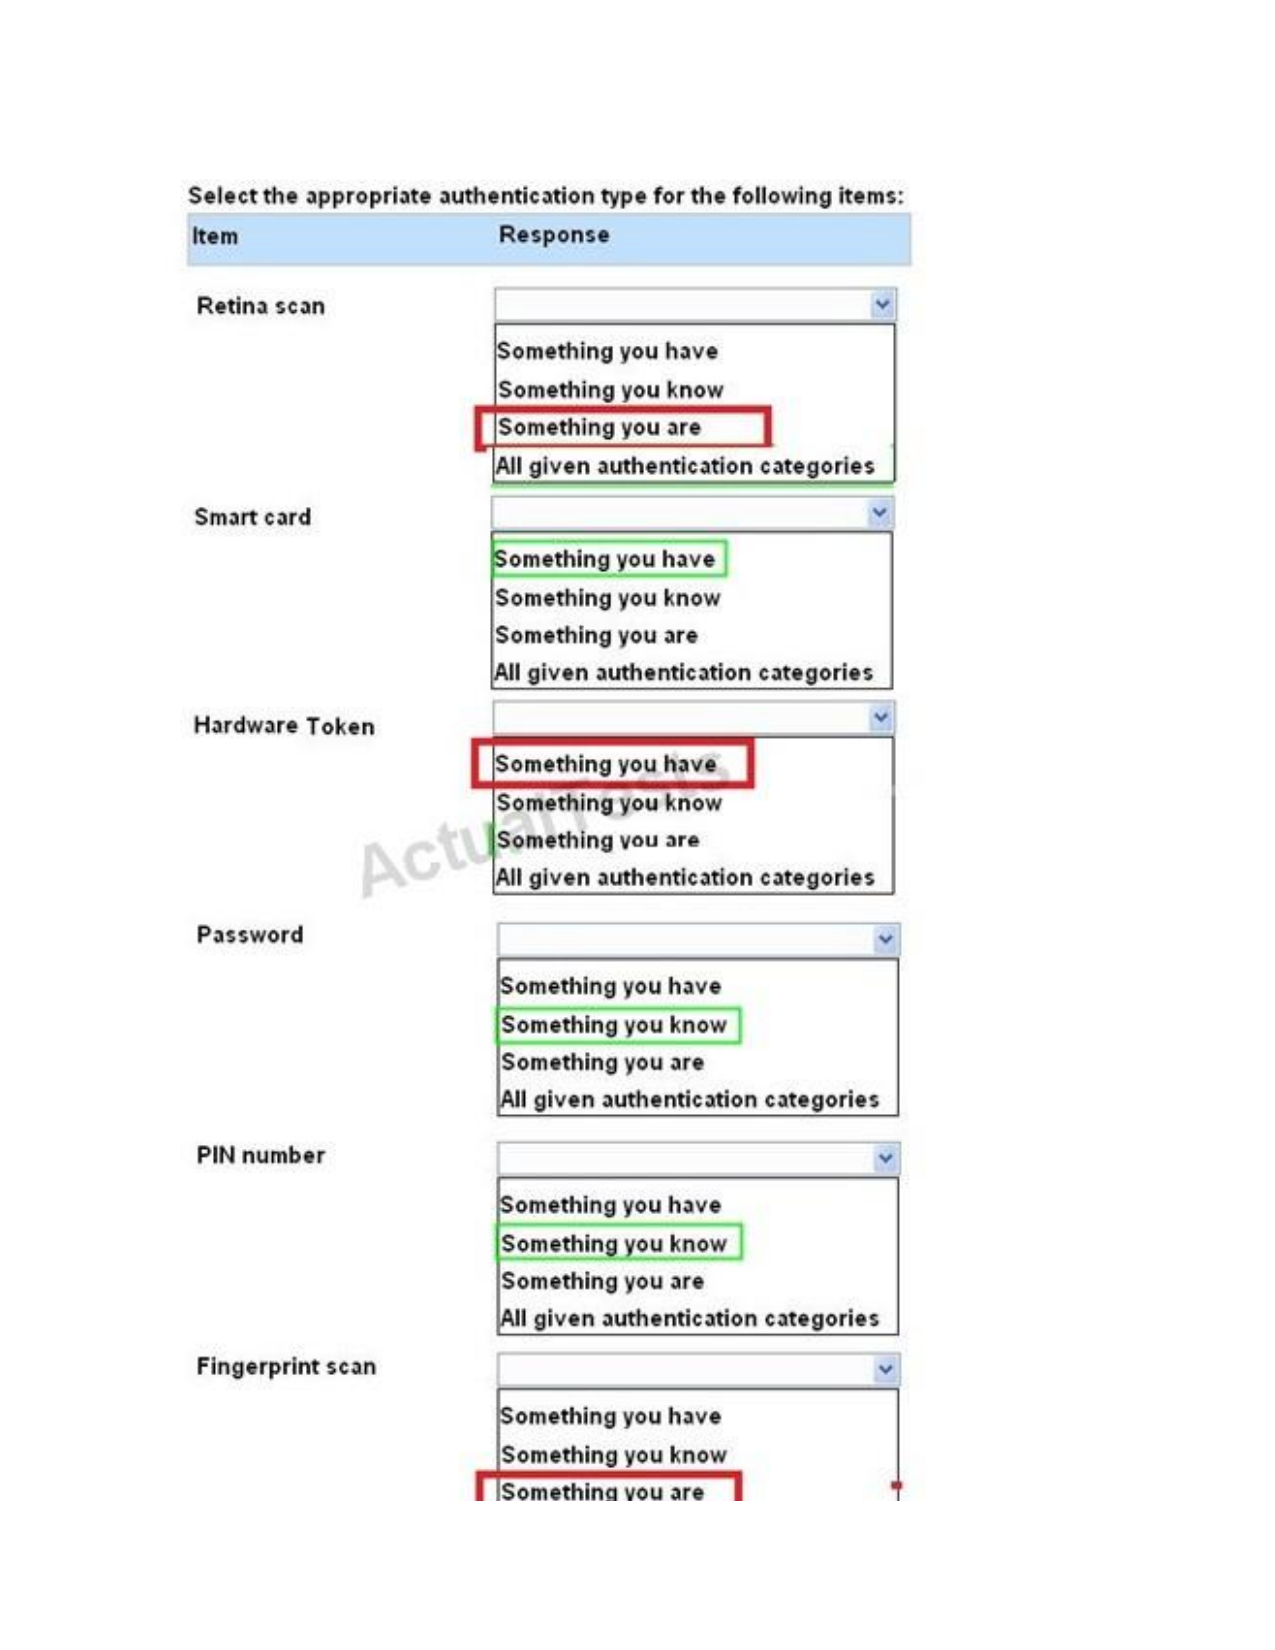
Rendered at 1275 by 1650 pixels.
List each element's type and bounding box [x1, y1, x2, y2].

picture [150, 150, 956, 1501]
